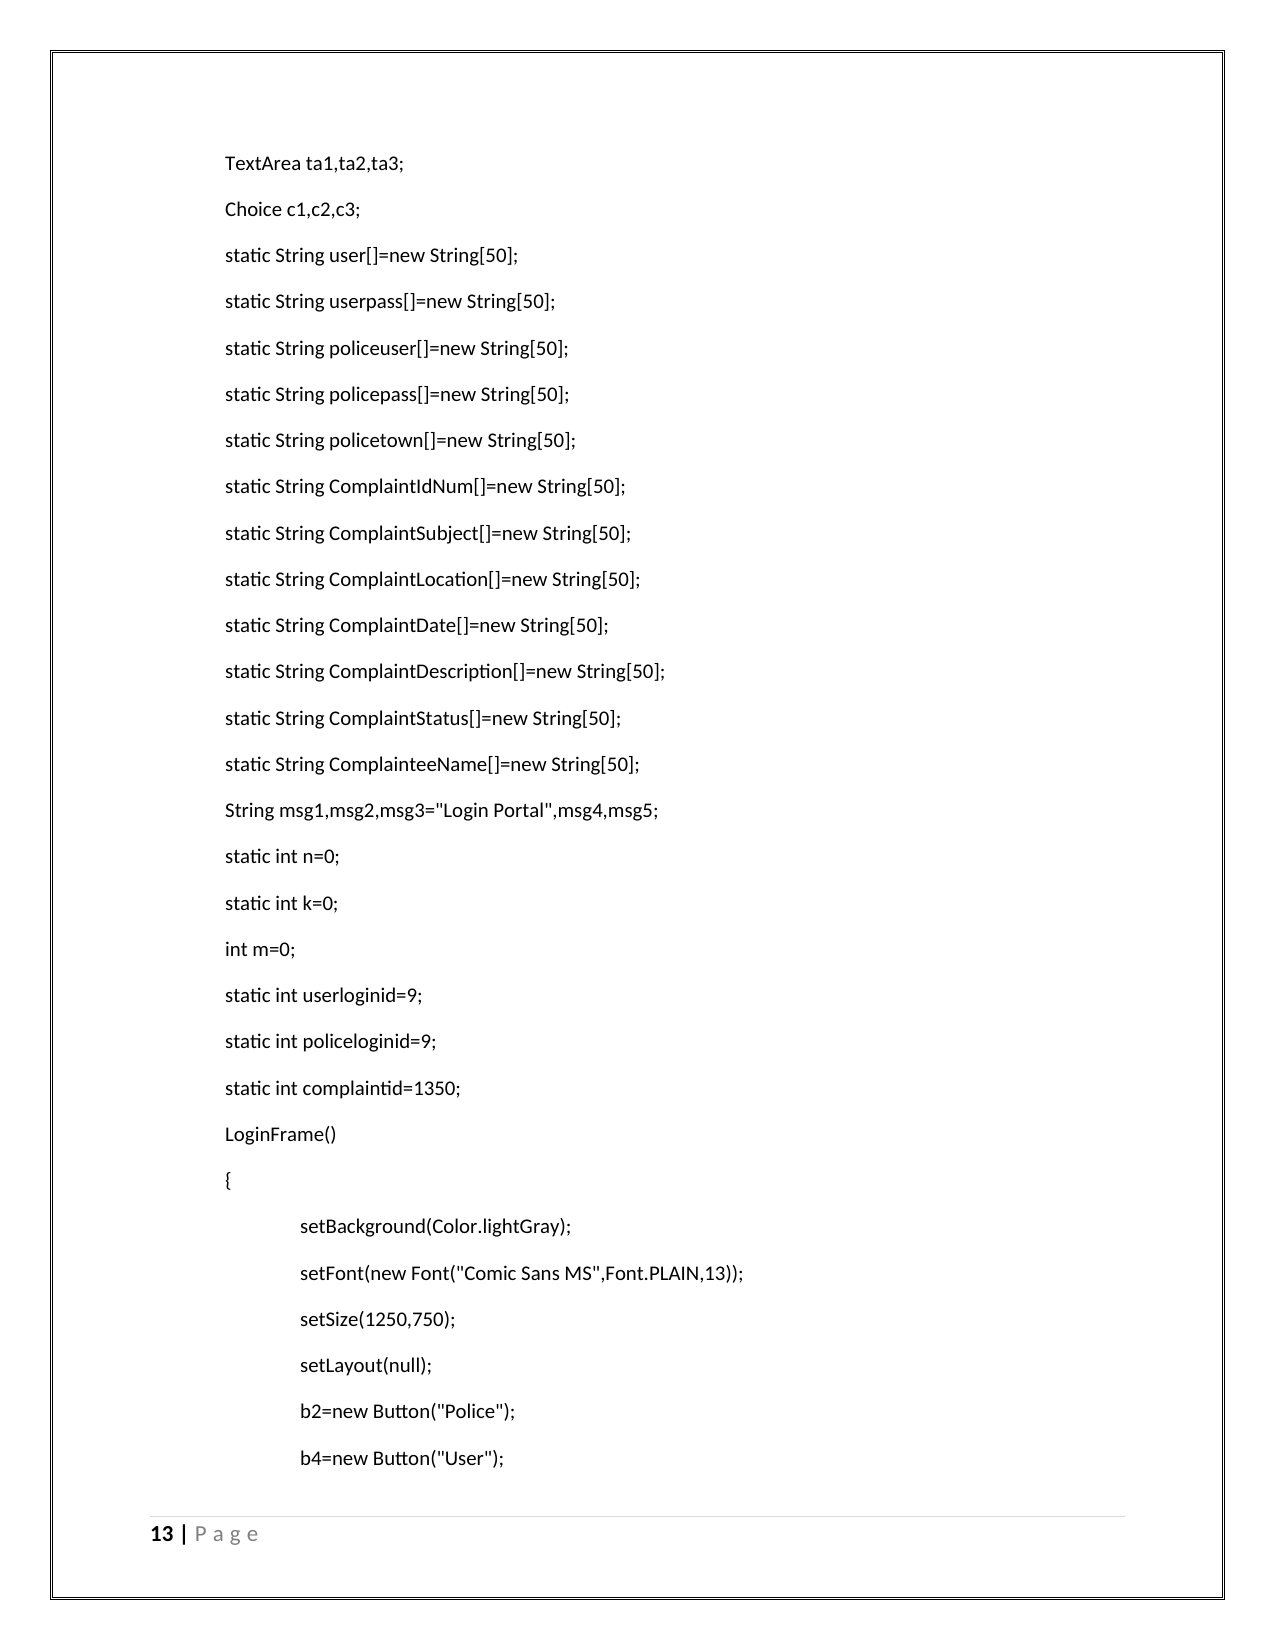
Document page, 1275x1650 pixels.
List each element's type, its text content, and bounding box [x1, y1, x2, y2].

text static int n=0; [150, 844, 1125, 869]
text static String user[]=new String[50]; [150, 242, 1125, 268]
text static int complaintid=1350; [150, 1075, 1125, 1100]
text LoginFrame() [150, 1121, 1125, 1147]
text static String ComplainteeName[]=new String[50]; [150, 751, 1125, 777]
text b4=new Button("User"); [150, 1445, 1125, 1470]
text static int userloginid=9; [150, 982, 1125, 1008]
text String msg1,msg2,msg3="Login Portal",msg4,msg5; [150, 797, 1125, 823]
text setLayout(null); [150, 1352, 1125, 1378]
text Choice c1,c2,c3; [150, 196, 1125, 222]
text { [150, 1167, 1125, 1193]
text setBackground(Color.lightGray); [150, 1214, 1125, 1239]
text static String policepass[]=new String[50]; [150, 381, 1125, 407]
text TextArea ta1,ta2,ta3; [150, 150, 1125, 175]
text static String ComplaintIdNum[]=new String[50]; [150, 474, 1125, 499]
text static String ComplaintSubject[]=new String[50]; [150, 520, 1125, 545]
text static String ComplaintDescription[]=new String[50]; [150, 659, 1125, 684]
text static String policeuser[]=new String[50]; [150, 335, 1125, 360]
text static String userpass[]=new String[50]; [150, 289, 1125, 314]
text setFont(new Font("Comic Sans MS",Font.PLAIN,13)); [150, 1260, 1125, 1285]
text b2=new Button("Police"); [150, 1399, 1125, 1424]
text static String ComplaintLocation[]=new String[50]; [150, 566, 1125, 592]
text static String policetown[]=new String[50]; [150, 427, 1125, 453]
text static int policeloginid=9; [150, 1029, 1125, 1054]
text setSize(1250,750); [150, 1306, 1125, 1332]
text static String ComplaintStatus[]=new String[50]; [150, 705, 1125, 730]
text static String ComplaintDate[]=new String[50]; [150, 612, 1125, 638]
text int m=0; [150, 936, 1125, 962]
text static int k=0; [150, 890, 1125, 915]
